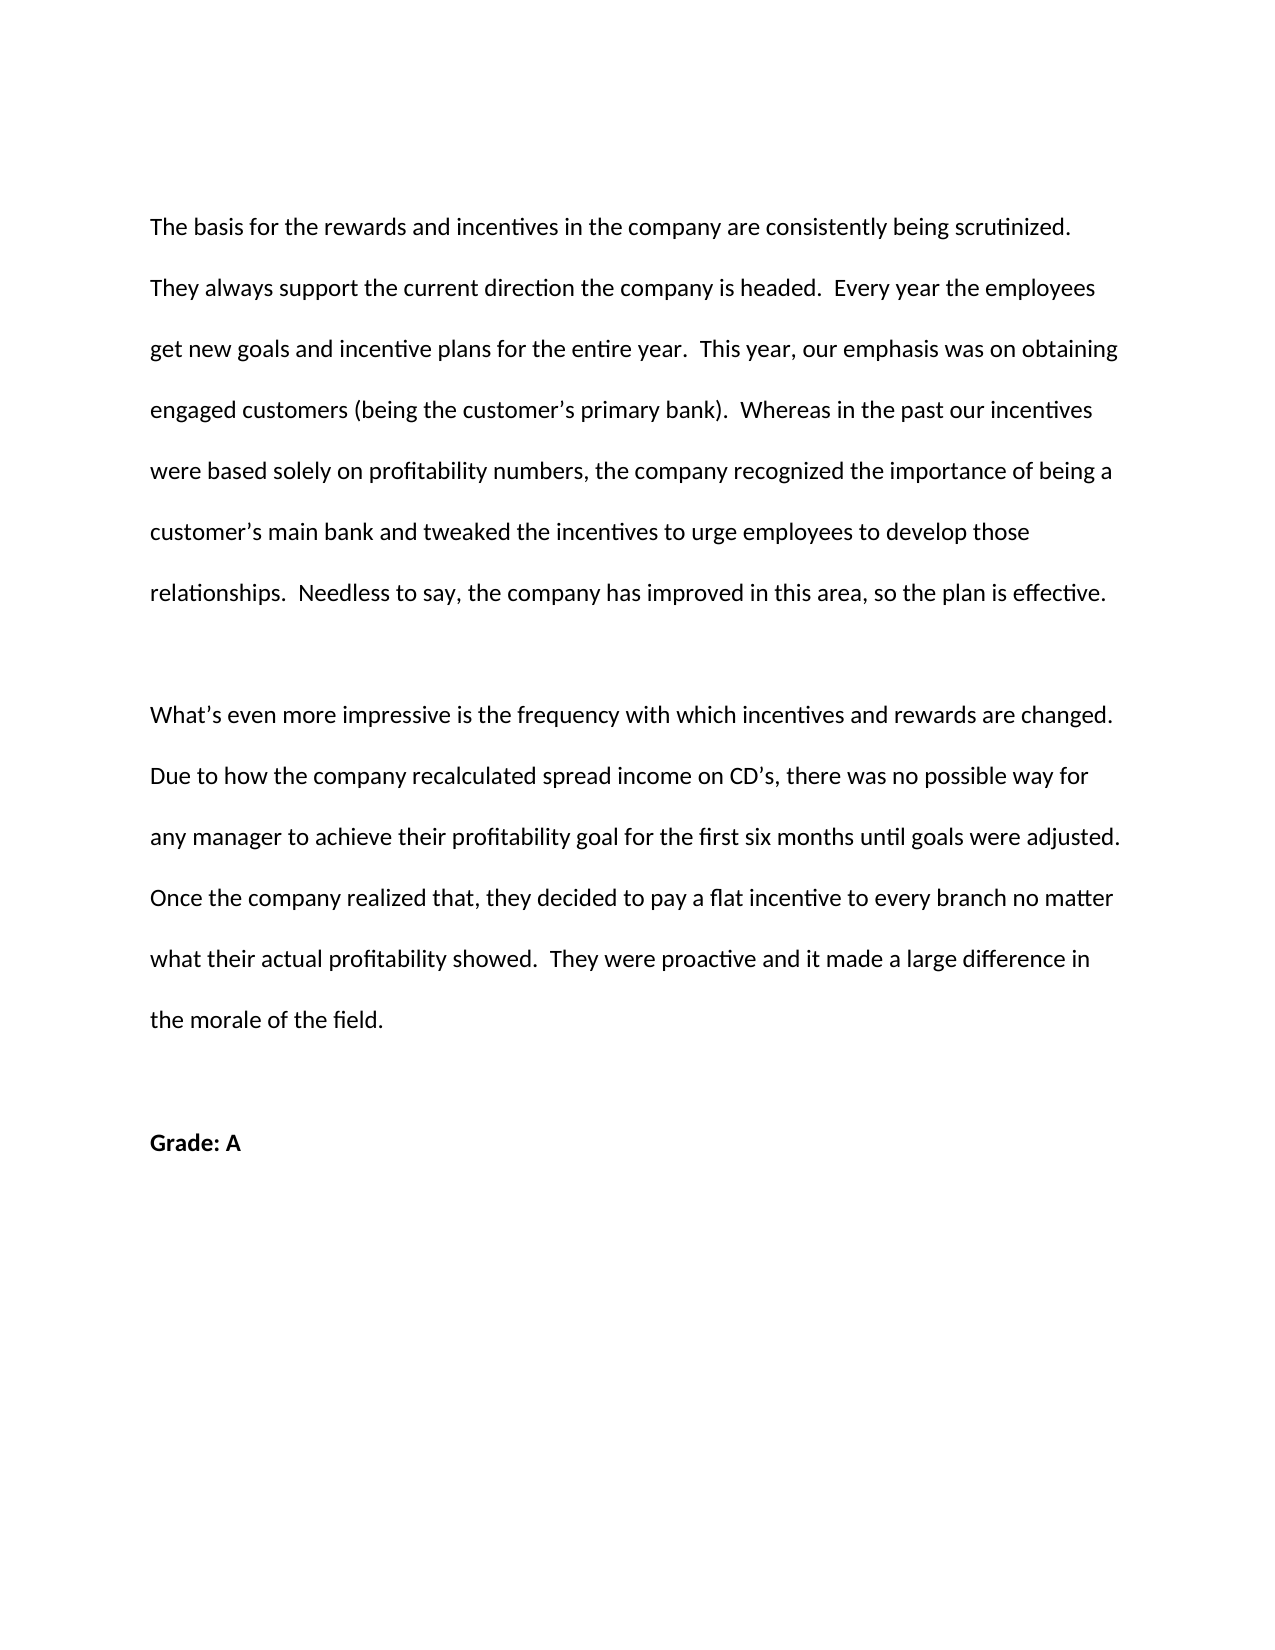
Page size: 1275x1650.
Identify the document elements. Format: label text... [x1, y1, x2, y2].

text Grade: A [150, 1127, 1125, 1157]
text The basis for the rewards and incentives in the company are consistently being scrutinized. They always support the current direction the company is headed. Every year the employees get new goals and incentive plans for the entire year. This year, our emphasis was on obtaining engaged customers (being the customer’s primary bank). Whereas in the past our incentives were based solely on profitability numbers, the company recognized the importance of being a customer’s main bank and tweaked the incentives to urge employees to develop those relationships. Needless to say, the company has improved in this area, so the plan is effective. [150, 211, 1125, 608]
text What’s even more impressive is the frequency with which incentives and rewards are changed. Due to how the company recalculated spread income on CD’s, there was no possible way for any manager to achieve their profitability goal for the first six months until goals were adjusted. Once the company realized that, they decided to pay a flat incentive to every branch no matter what their actual profitability showed. They were proactive and it made a large difference in the morale of the field. [150, 699, 1125, 1035]
